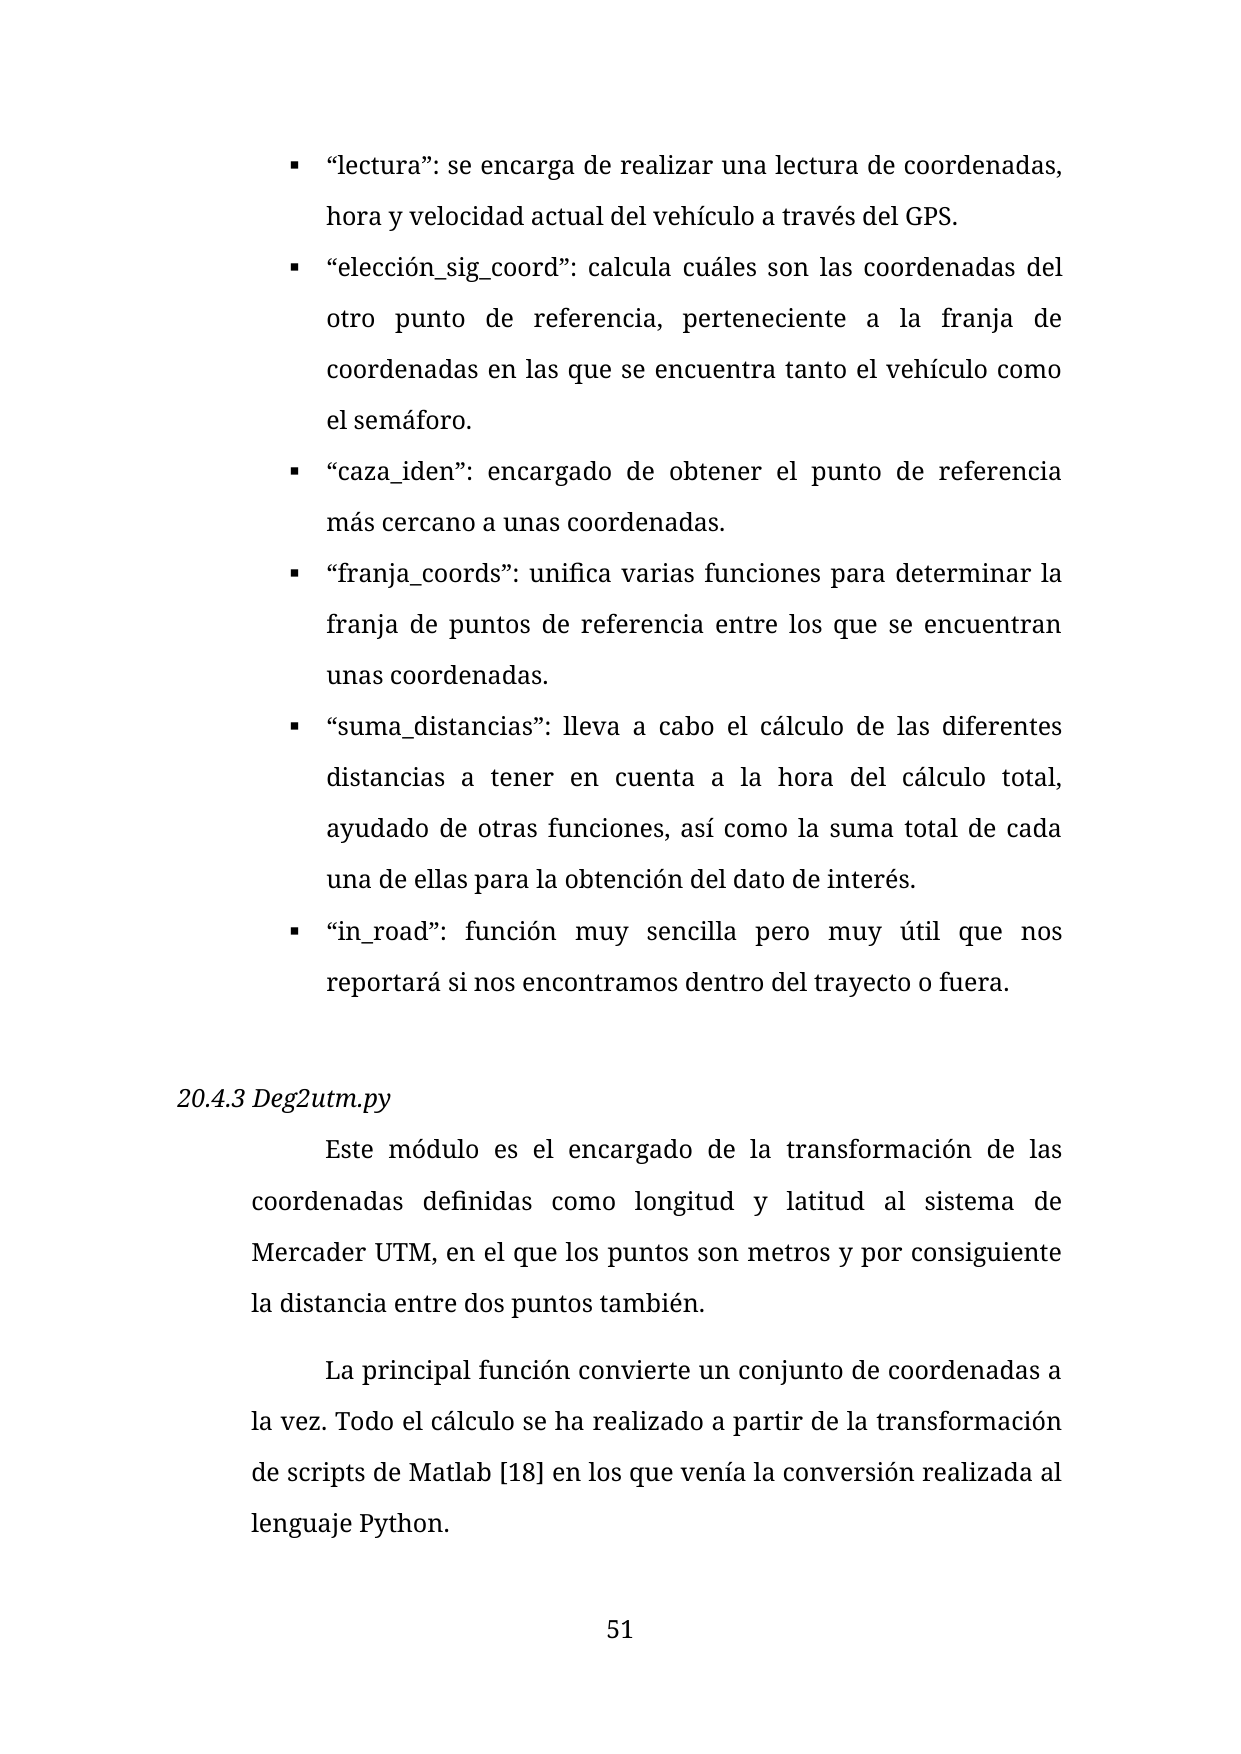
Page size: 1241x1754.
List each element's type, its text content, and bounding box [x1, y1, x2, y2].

text Este módulo es el encargado de la transformación de las coordenadas definidas como longitud y latitud al sistema de Mercader UTM, en el que los puntos son metros y por consiguiente la distancia entre dos puntos también. [251, 1132, 1063, 1319]
list “lectura”: se encarga de realizar una lectura de coordenadas, hora y velocidad actual del vehículo a través del GPS. [288, 148, 1063, 233]
list “suma_distancias”: lleva a cabo el cálculo de las diferentes distancias a tener en cuenta a la hora del cálculo total, ayudado de otras funciones, así como la suma total de cada una de ellas para la obtención del dato de interés. [288, 709, 1063, 896]
list “elección_sig_coord”: calcula cuáles son las coordenadas del otro punto de referencia, perteneciente a la franja de coordenadas en las que se encuentra tanto el vehículo como el semáforo. [288, 250, 1063, 437]
text La principal función convierte un conjunto de coordenadas a la vez. Todo el cálculo se ha realizado a partir de la transformación de scripts de Matlab [18] en los que venía la conversión realizada al lenguaje Python. [251, 1353, 1063, 1540]
list “franja_coords”: unifica varias funciones para determinar la franja de puntos de referencia entre los que se encuentran unas coordenadas. [288, 556, 1063, 692]
list “in_road”: función muy sencilla pero muy útil que nos reportará si nos encontramos dentro del trayecto o fuera. [288, 913, 1063, 998]
list “caza_iden”: encargado de obtener el punto de referencia más cercano a unas coordenadas. [288, 454, 1063, 539]
subtitle Deg2utm.py [177, 1081, 1063, 1115]
